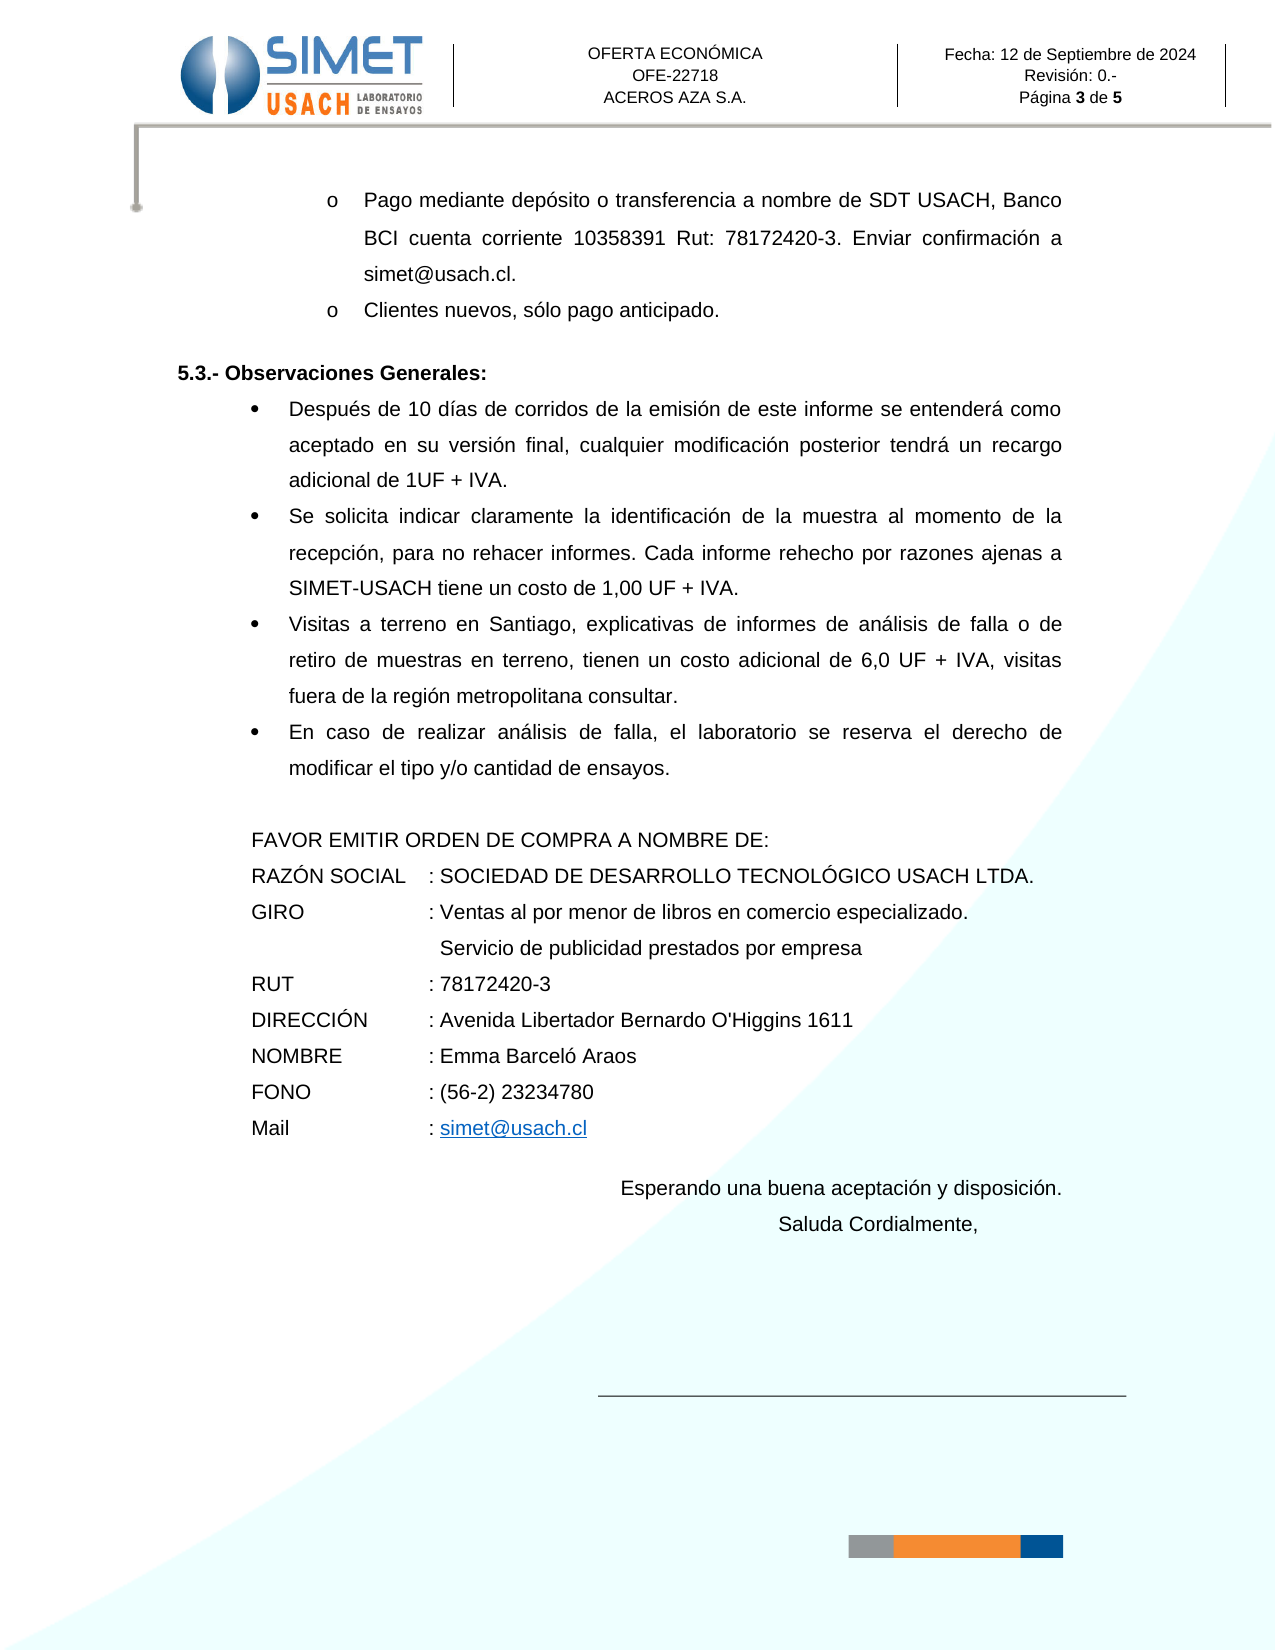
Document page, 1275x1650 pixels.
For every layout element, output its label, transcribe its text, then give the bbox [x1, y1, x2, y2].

list Se solicita indicar claramente la identificación de la muestra al momento de la recepción, para no rehacer informes. Cada informe rehecho por razones ajenas a SIMET-USACH tiene un costo de 1,00 UF + IVA. [251, 504, 1063, 600]
list Visitas a terreno en Santiago, explicativas de informes de análisis de falla o de retiro de muestras en terreno, tienen un costo adicional de 6,0 UF + IVA, visitas fuera de la región metropolitana consultar. [251, 612, 1063, 708]
text NOMBRE : Emma Barceló Araos [251, 1044, 1063, 1068]
text Esperando una buena aceptación y disposición. [177, 1175, 1063, 1199]
picture [126, 22, 1272, 219]
text FAVOR EMITIR ORDEN DE COMPRA A NOMBRE DE: [177, 828, 1063, 852]
text Servicio de publicidad prestados por empresa [251, 936, 1063, 960]
text 5.3.- Observaciones Generales: [177, 360, 1063, 384]
list Después de 10 días de corridos de la emisión de este informe se entenderá como aceptado en su versión final, cualquier modificación posterior tendrá un recargo adicional de 1UF + IVA. [251, 396, 1063, 492]
list Pago mediante depósito o transferencia a nombre de SDT USACH, Banco BCI cuenta corriente 10358391 Rut: 78172420-3. Enviar confirmación a simet@usach.cl. [326, 188, 1063, 286]
text RAZÓN SOCIAL : SOCIEDAD DE DESARROLLO TECNOLÓGICO USACH LTDA. GIRO : Ventas al por menor de libros en comercio especializado. [251, 864, 1063, 924]
text FONO : (56-2) 23234780 [251, 1079, 1063, 1103]
text Mail : simet@usach.cl [251, 1116, 1063, 1139]
list En caso de realizar análisis de falla, el laboratorio se reserva el derecho de modificar el tipo y/o cantidad de ensayos. [251, 720, 1063, 780]
text RUT : 78172420-3 [251, 972, 1063, 996]
text DIRECCIÓN : Avenida Libertador Bernardo O'Higgins 1611 [251, 1008, 1063, 1032]
list Clientes nuevos, sólo pago anticipado. [326, 298, 1063, 323]
text Saluda Cordialmente, [620, 1211, 1063, 1235]
